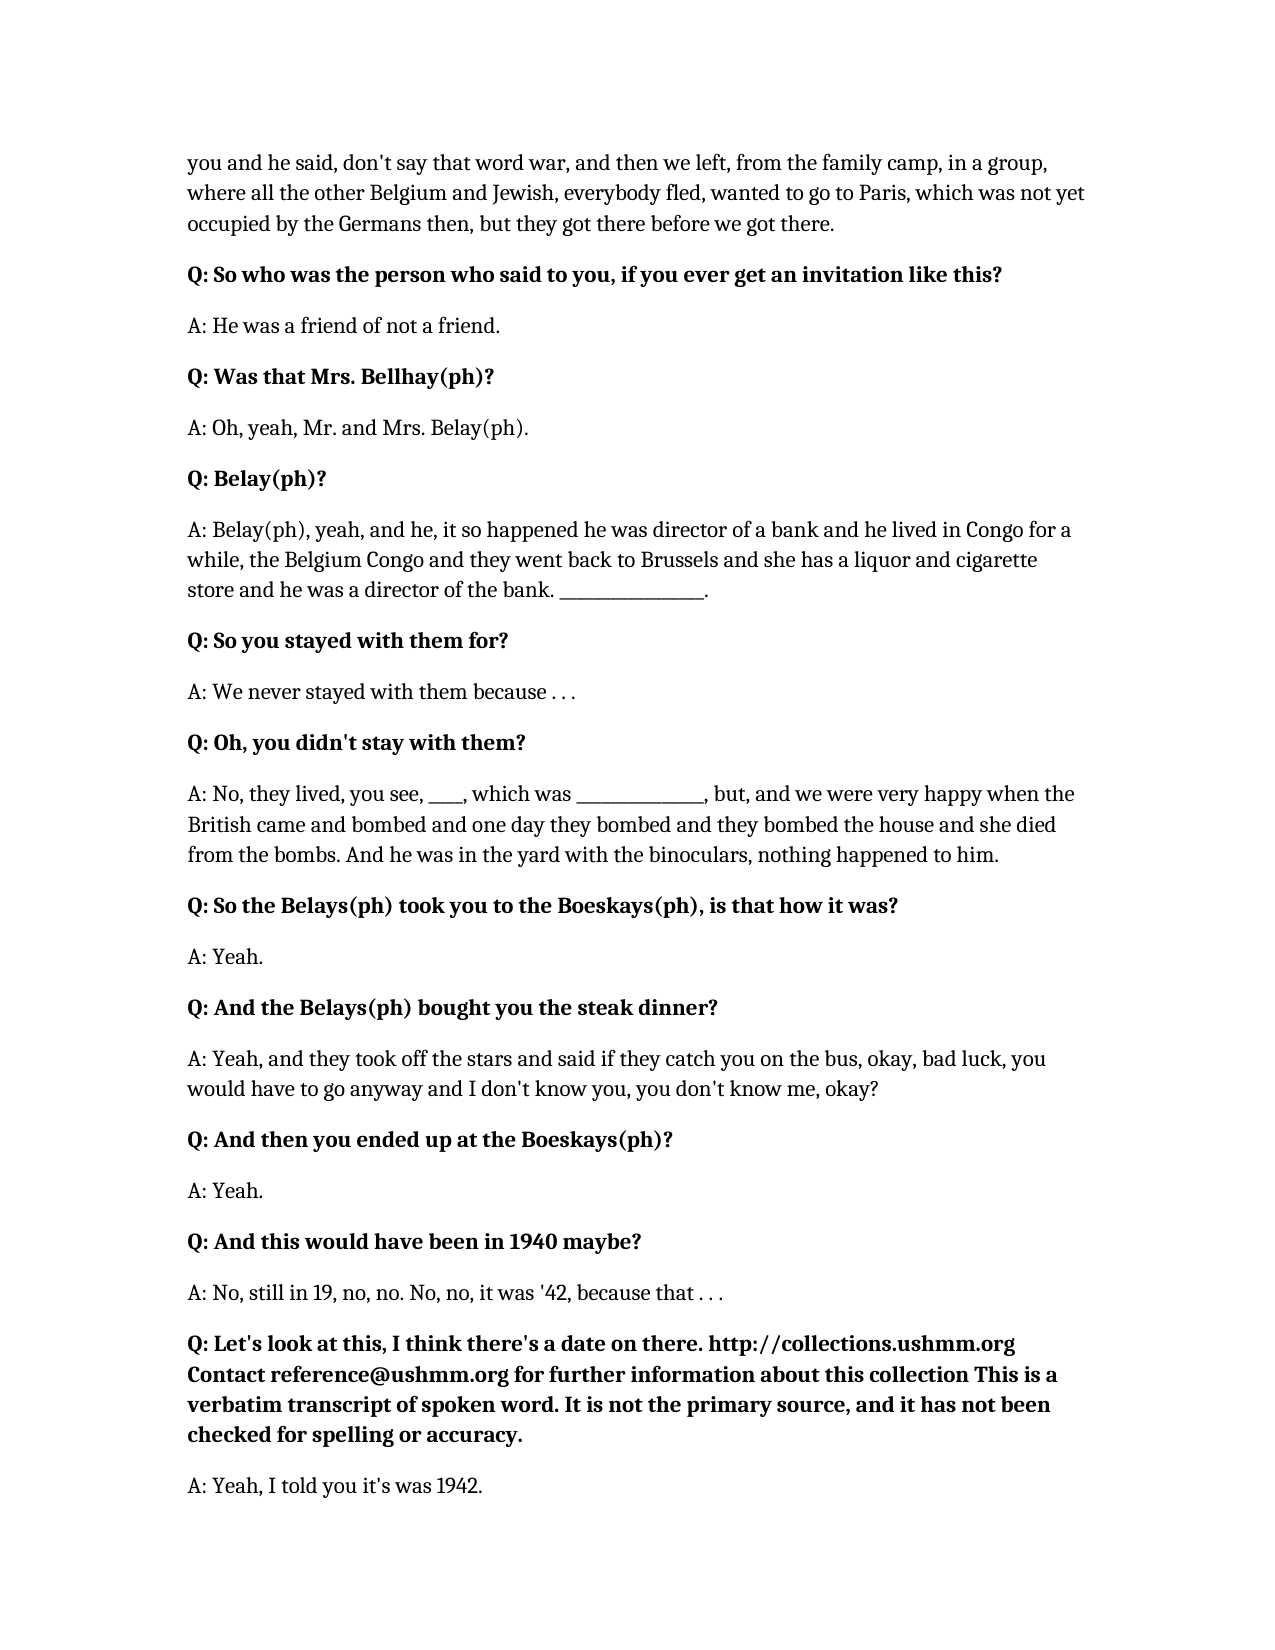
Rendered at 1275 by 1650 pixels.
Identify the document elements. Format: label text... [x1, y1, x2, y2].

text Q: Oh, you didn't stay with them? [187, 730, 1087, 757]
text Q: And this would have been in 1940 maybe? [187, 1229, 1087, 1256]
text Q: So you stayed with them for? [187, 628, 1087, 654]
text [187, 150, 1087, 237]
text Q: So the Belays(ph) took you to the Boeskays(ph), is that how it was? [187, 893, 1087, 919]
text Q: Let's look at this, I think there's a date on there. http://collections.ushmm.org Contact reference@ushmm.org for further information about this collection This is a verbatim transcript of spoken word. It is not the primary source, and it has not been checked for spelling or accuracy. [187, 1331, 1087, 1448]
text A: No, still in 19, no, no. No, no, it was '42, because that . . . [187, 1280, 1087, 1307]
text A: He was a friend of not a friend. [187, 312, 1087, 339]
text A: No, they lived, you see, ____, which was _______________, but, and we were very happy when the British came and bombed and one day they bombed and they bombed the house and she died from the bombs. And he was in the yard with the binoculars, nothing happened to him. [187, 781, 1087, 868]
text Q: Belay(ph)? [187, 466, 1087, 492]
text Q: And then you ended up at the Boeskays(ph)? [187, 1127, 1087, 1153]
text Q: Was that Mrs. Bellhay(ph)? [187, 363, 1087, 390]
text A: Yeah. [187, 1178, 1087, 1204]
text A: Yeah, I told you it's was 1942. [187, 1473, 1087, 1499]
text Q: So who was the person who said to you, if you ever get an invitation like this? [187, 261, 1087, 288]
text A: Oh, yeah, Mr. and Mrs. Belay(ph). [187, 414, 1087, 441]
text Q: And the Belays(ph) bought you the steak dinner? [187, 995, 1087, 1021]
text A: We never stayed with them because . . . [187, 679, 1087, 706]
text A: Yeah, and they took off the stars and said if they catch you on the bus, okay, bad luck, you would have to go anyway and I don't know you, you don't know me, okay? [187, 1046, 1087, 1102]
text A: Yeah. [187, 944, 1087, 970]
text A: Belay(ph), yeah, and he, it so happened he was director of a bank and he lived in Congo for a while, the Belgium Congo and they went back to Brussels and she has a liquor and cigarette store and he was a director of the bank. _________________. [187, 517, 1087, 603]
